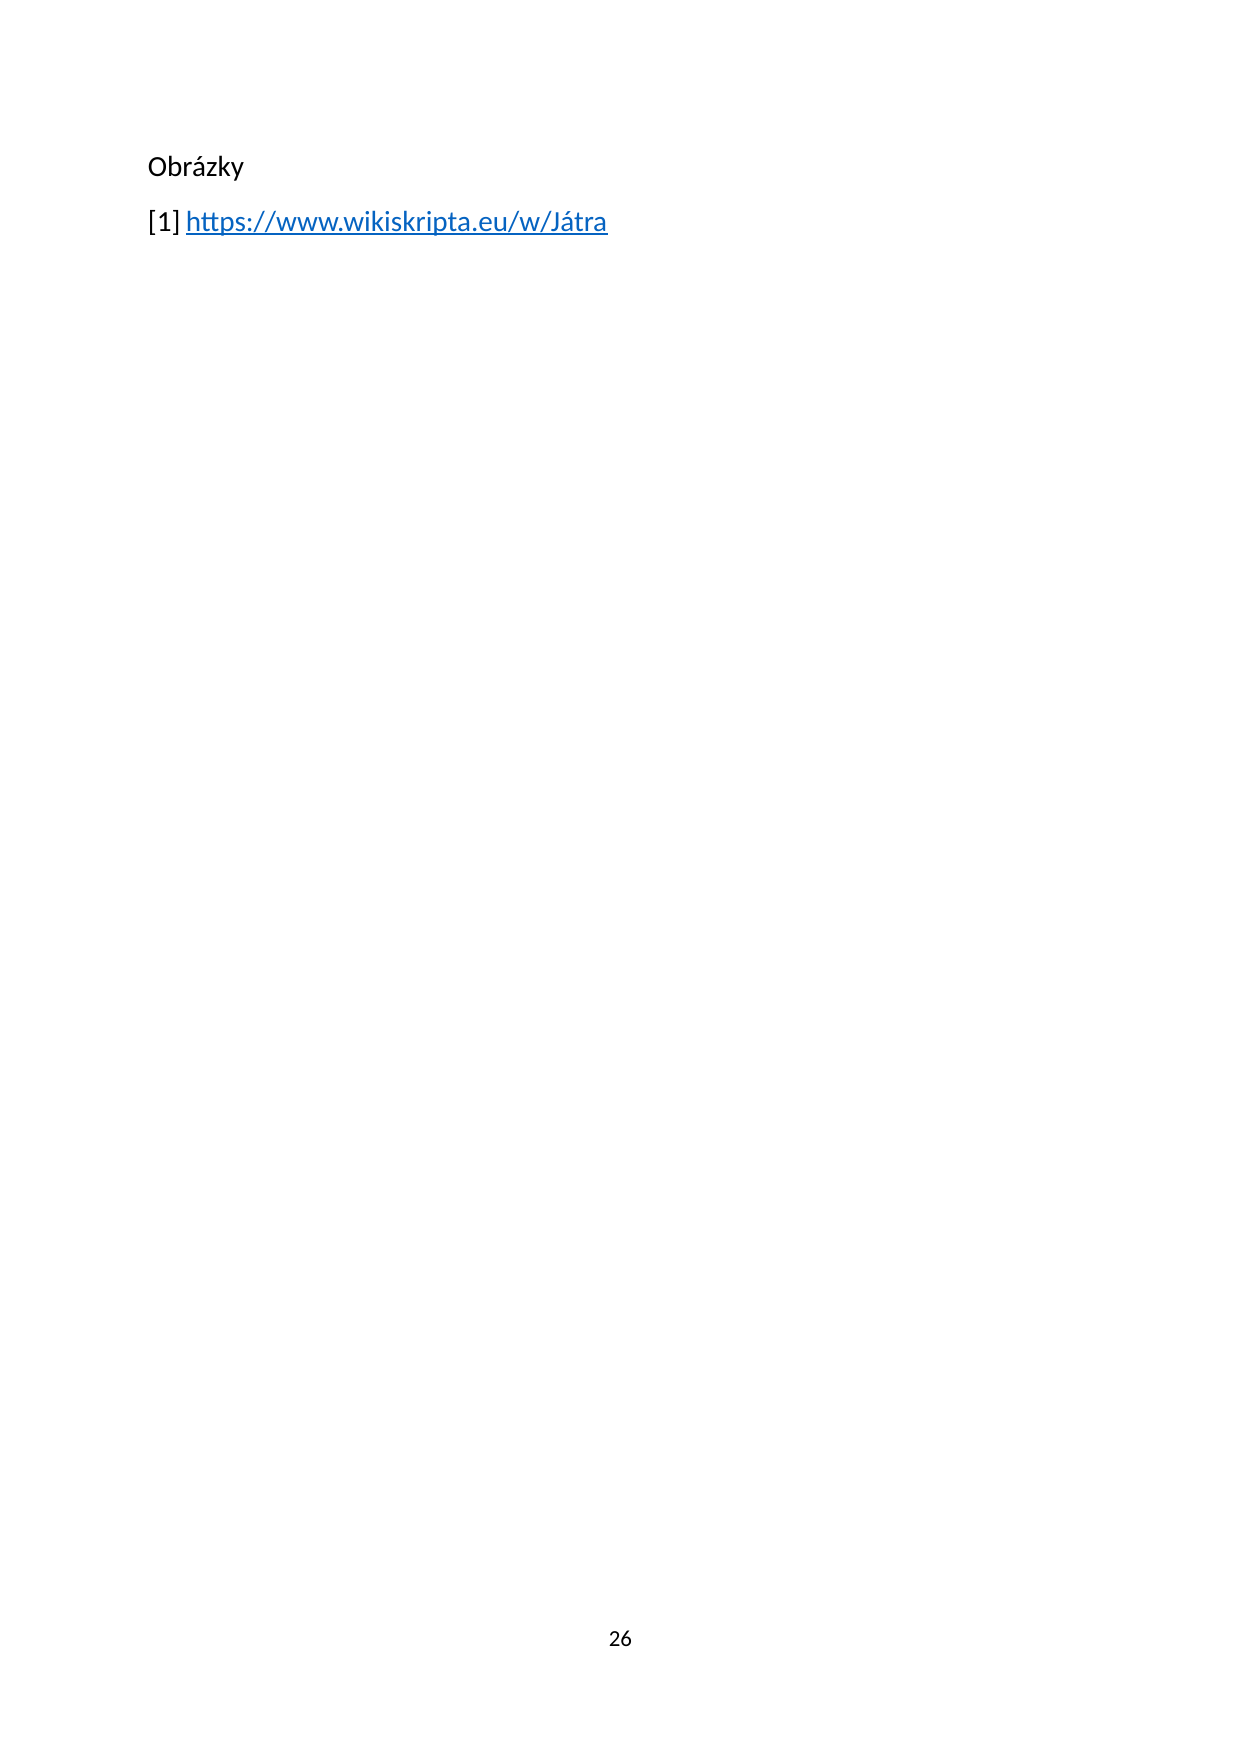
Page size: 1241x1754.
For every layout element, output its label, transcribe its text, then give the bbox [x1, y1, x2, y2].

text [1] https://www.wikiskripta.eu/w/Játra [148, 203, 1093, 238]
text Obrázky [148, 148, 1093, 183]
